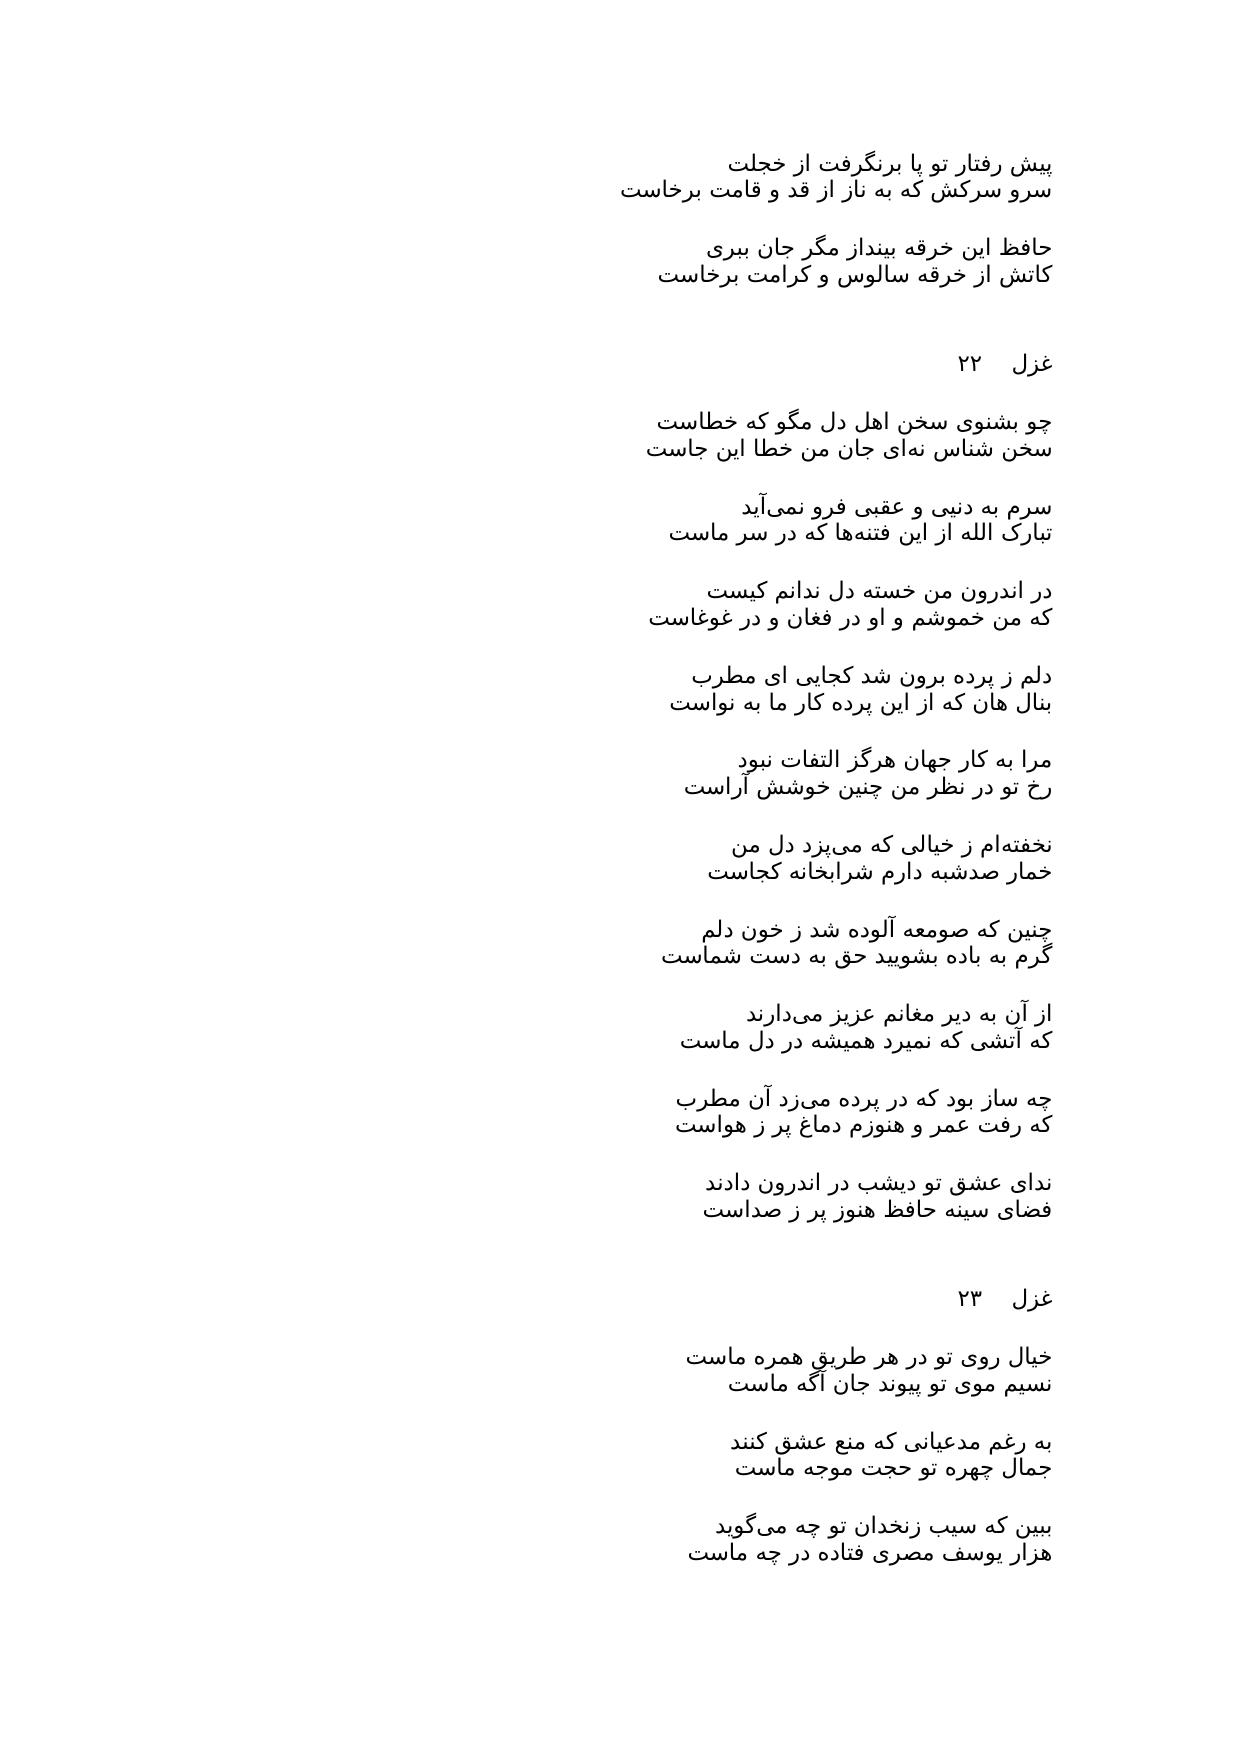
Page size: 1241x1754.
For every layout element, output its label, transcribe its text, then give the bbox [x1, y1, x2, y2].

text ببين که سيب زنخدان تو چه می‌گويد [187, 1512, 1053, 1539]
text چنين که صومعه آلوده شد ز خون دلم [187, 916, 1053, 942]
text کاتش از خرقه سالوس و کرامت برخاست [187, 261, 1053, 288]
text نخفته‌ام ز خيالی که می‌پزد دل من [187, 831, 1053, 858]
text سرم به دنيی و عقبی فرو نمی‌آيد [187, 493, 1053, 519]
text نسيم موی تو پيوند جان آگه ماست [187, 1370, 1053, 1397]
text چه ساز بود که در پرده می‌زد آن مطرب [187, 1085, 1053, 1112]
text غزل ۲۲ [187, 350, 1053, 377]
text چو بشنوی سخن اهل دل مگو که خطاست [187, 408, 1053, 435]
text رخ تو در نظر من چنين خوشش آراست [187, 773, 1053, 800]
text ندای عشق تو ديشب در اندرون دادند [187, 1169, 1053, 1196]
text به رغم مدعيانی که منع عشق کنند [187, 1428, 1053, 1454]
text حافظ اين خرقه بينداز مگر جان ببری [187, 234, 1053, 261]
text پيش رفتار تو پا برنگرفت از خجلت [187, 150, 1053, 177]
text در اندرون من خسته دل ندانم کيست [187, 577, 1053, 604]
text فضای سينه حافظ هنوز پر ز صداست [187, 1196, 1053, 1223]
text دلم ز پرده برون شد کجايی ای مطرب [187, 662, 1053, 689]
text غزل ۲۳ [187, 1285, 1053, 1312]
text جمال چهره تو حجت موجه ماست [187, 1454, 1053, 1481]
text سرو سرکش که به ناز از قد و قامت برخاست [187, 177, 1053, 203]
text که من خموشم و او در فغان و در غوغاست [187, 604, 1053, 631]
text هزار يوسف مصری فتاده در چه ماست [187, 1539, 1053, 1566]
text تبارک الله از اين فتنه‌ها که در سر ماست [187, 519, 1053, 546]
text بنال هان که از اين پرده کار ما به نواست [187, 689, 1053, 715]
text که رفت عمر و هنوزم دماغ پر ز هواست [187, 1112, 1053, 1138]
text خمار صدشبه دارم شرابخانه کجاست [187, 858, 1053, 884]
text سخن شناس نه‌ای جان من خطا اين جاست [187, 435, 1053, 462]
text گرم به باده بشوييد حق به دست شماست [187, 942, 1053, 969]
text از آن به دير مغانم عزيز می‌دارند [187, 1000, 1053, 1027]
text مرا به کار جهان هرگز التفات نبود [187, 747, 1053, 773]
text خيال روی تو در هر طريق همره ماست [187, 1343, 1053, 1370]
text که آتشی که نميرد هميشه در دل ماست [187, 1027, 1053, 1054]
